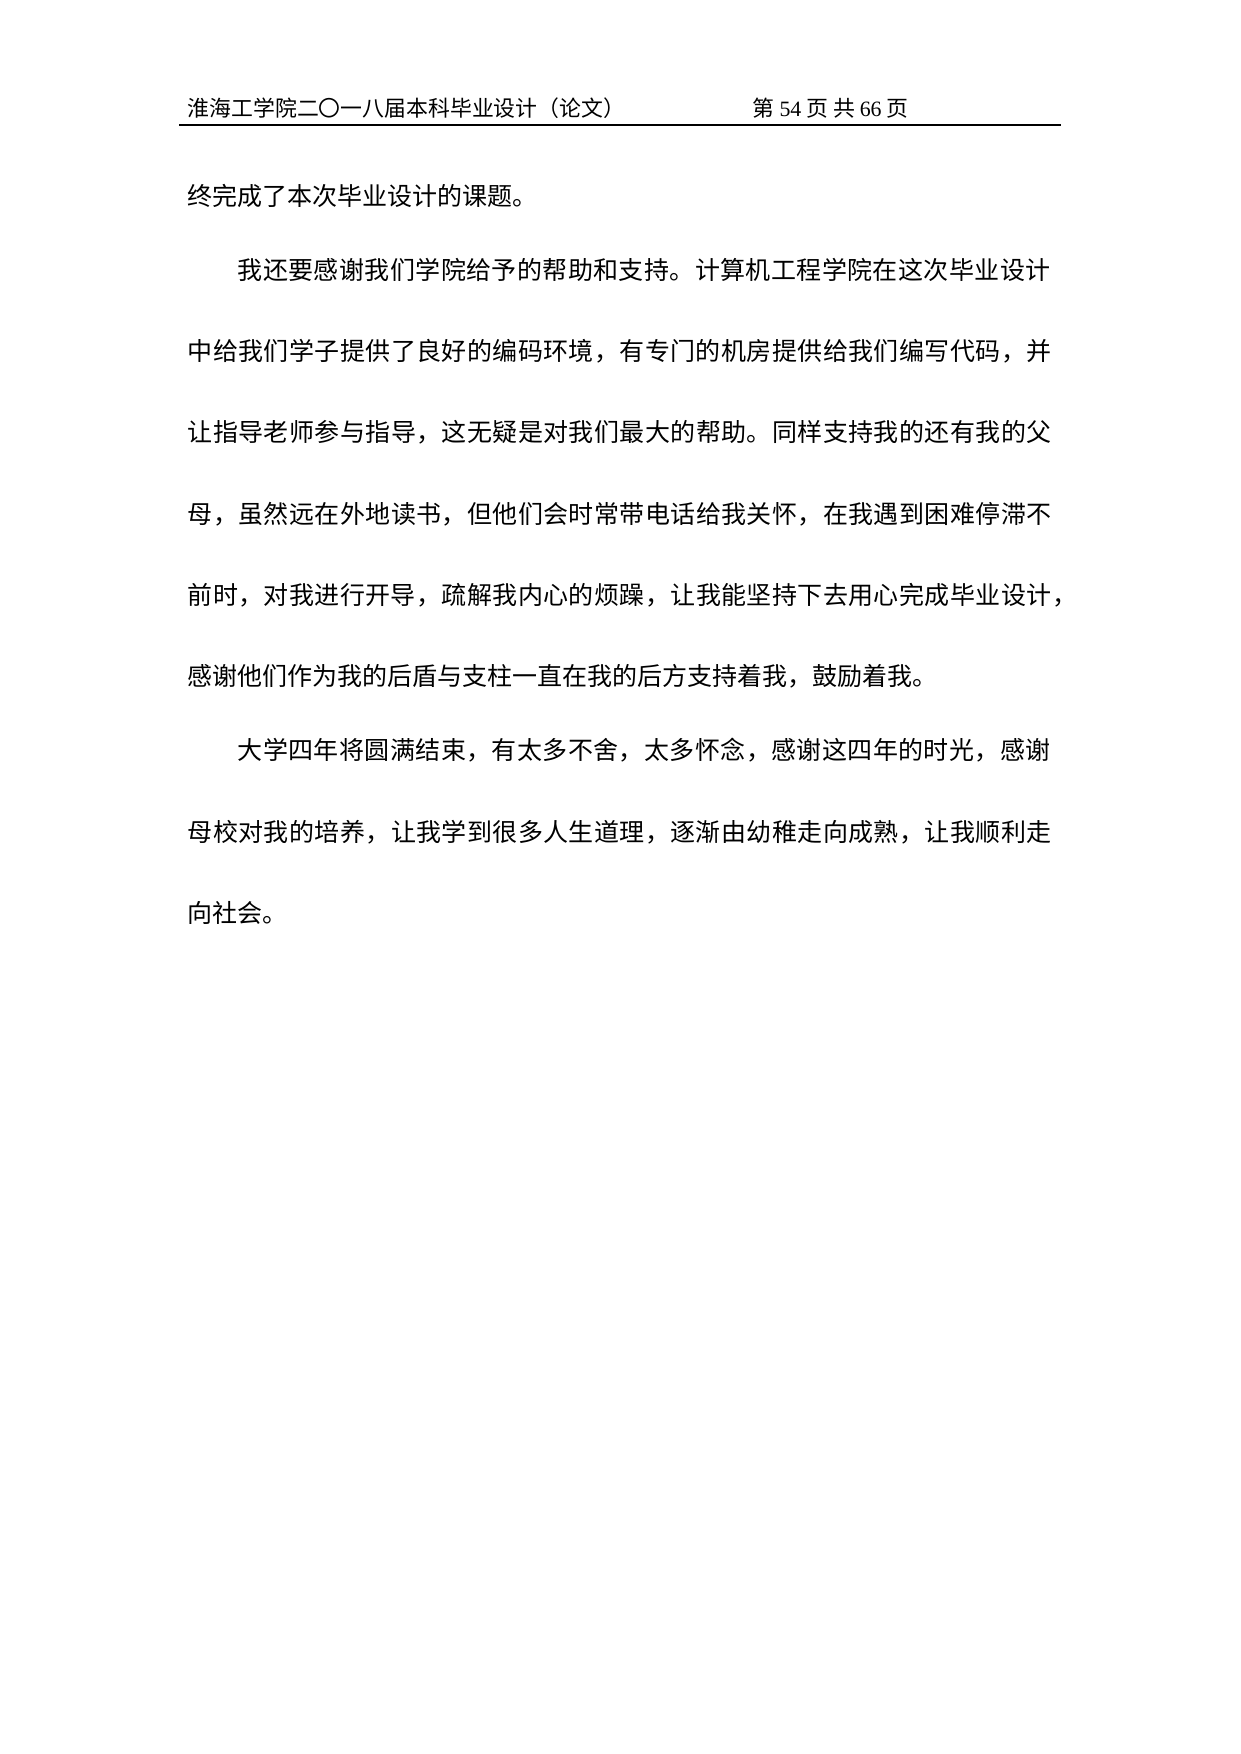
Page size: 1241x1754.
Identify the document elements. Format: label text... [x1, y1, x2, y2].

text 大学四年将圆满结束，有太多不舍，太多怀念，感谢这四年的时光，感谢母校对我的培养，让我学到很多人生道理，逐渐由幼稚走向成熟，让我顺利走向社会。 [187, 716, 1053, 944]
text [187, 162, 1053, 227]
text 我还要感谢我们学院给予的帮助和支持。计算机工程学院在这次毕业设计中给我们学子提供了良好的编码环境，有专门的机房提供给我们编写代码，并让指导老师参与指导，这无疑是对我们最大的帮助。同样支持我的还有我的父母，虽然远在外地读书，但他们会时常带电话给我关怀，在我遇到困难停滞不前时，对我进行开导，疏解我内心的烦躁，让我能坚持下去用心完成毕业设计，感谢他们作为我的后盾与支柱一直在我的后方支持着我，鼓励着我。 [187, 236, 1053, 707]
